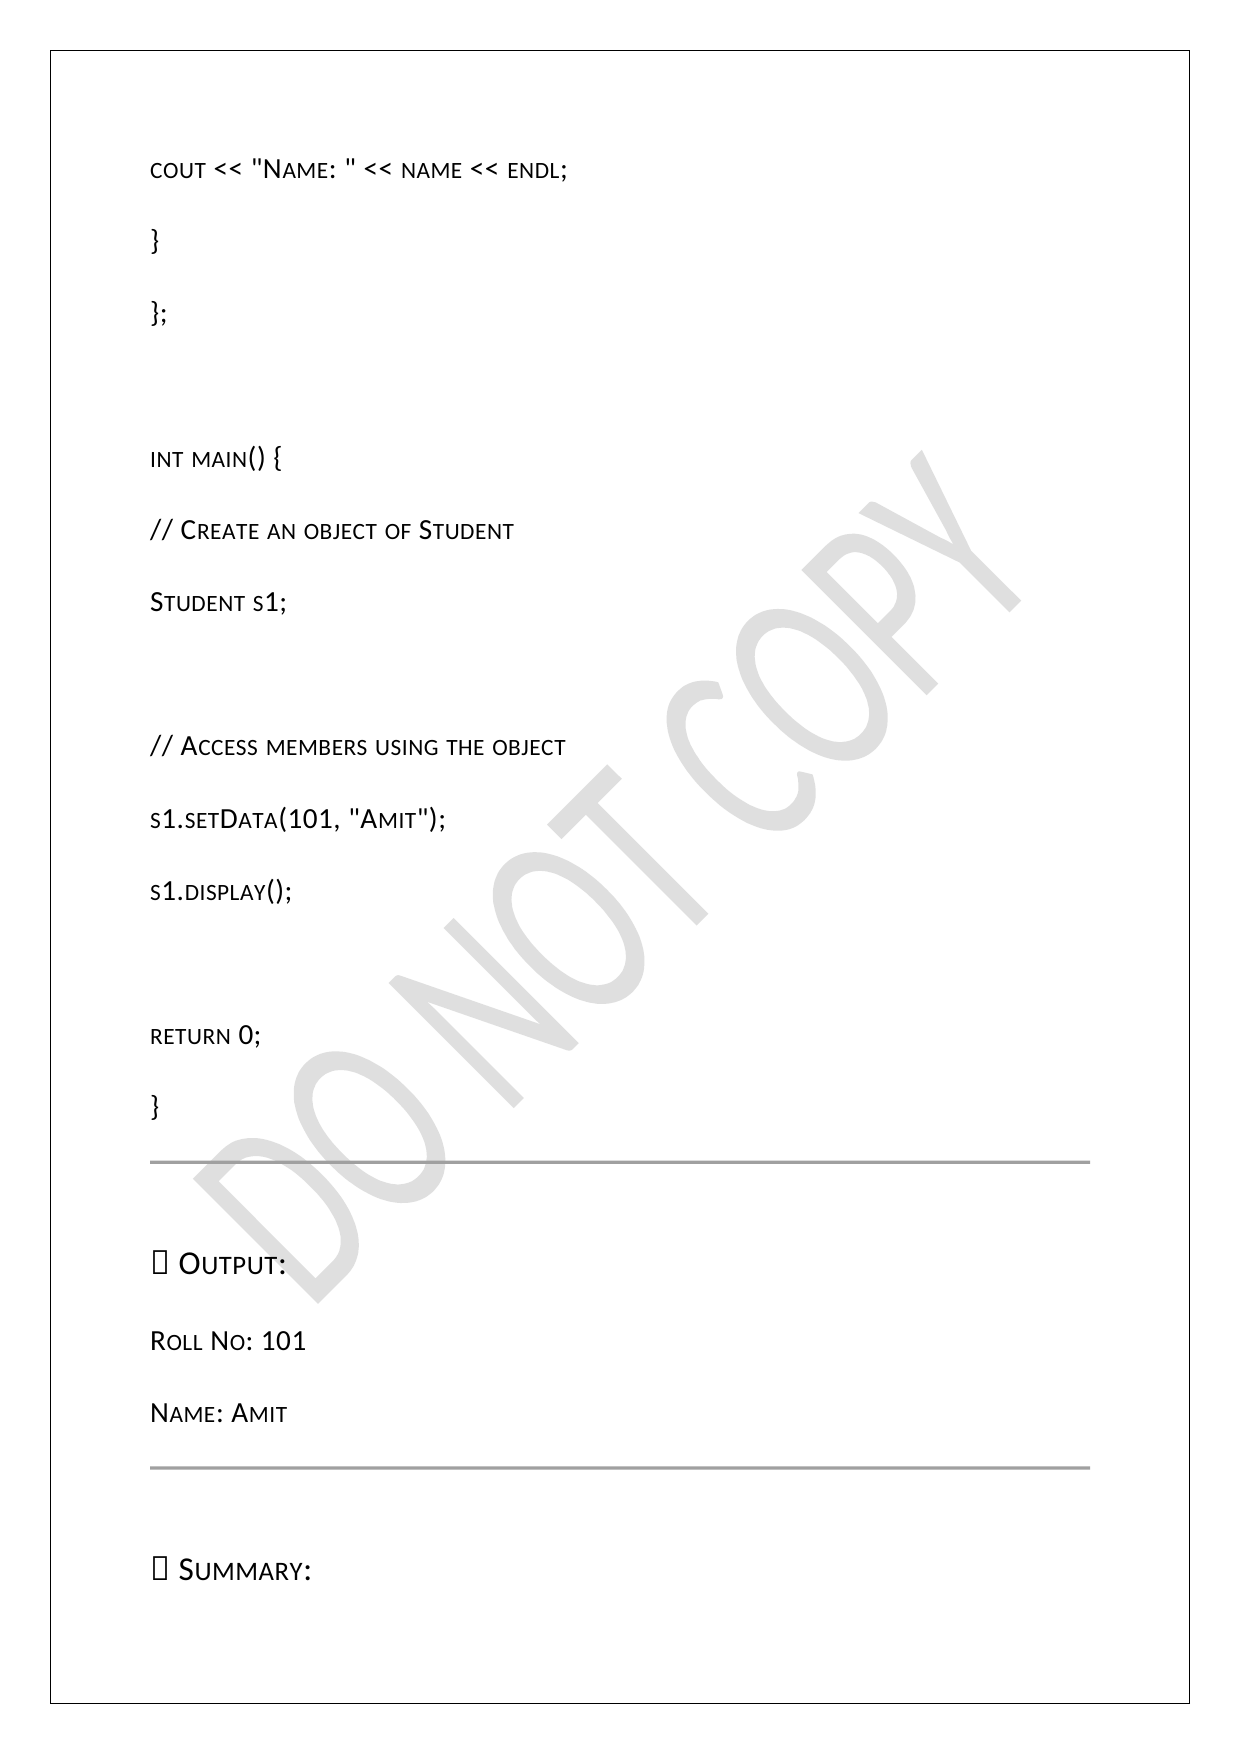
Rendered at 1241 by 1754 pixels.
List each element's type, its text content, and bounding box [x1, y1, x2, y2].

subtitle int main() { [150, 439, 1090, 474]
subtitle // Access members using the object [150, 727, 1090, 763]
subtitle Student s1; [150, 583, 1090, 619]
subtitle cout << "Name: " << name << endl; [150, 150, 1090, 186]
subtitle }; [150, 294, 1090, 330]
subtitle ✅ Summary: [150, 1544, 1090, 1590]
subtitle s1.setData(101, "Amit"); [150, 800, 1090, 835]
subtitle Roll No: 101 [150, 1322, 1090, 1358]
subtitle return 0; [150, 1016, 1090, 1052]
subtitle 🔹 Output: [150, 1239, 1090, 1284]
subtitle s1.display(); [150, 872, 1090, 907]
subtitle } [150, 1088, 1090, 1124]
subtitle } [150, 222, 1090, 258]
subtitle // Create an object of Student [150, 511, 1090, 547]
subtitle Name: Amit [150, 1394, 1090, 1430]
